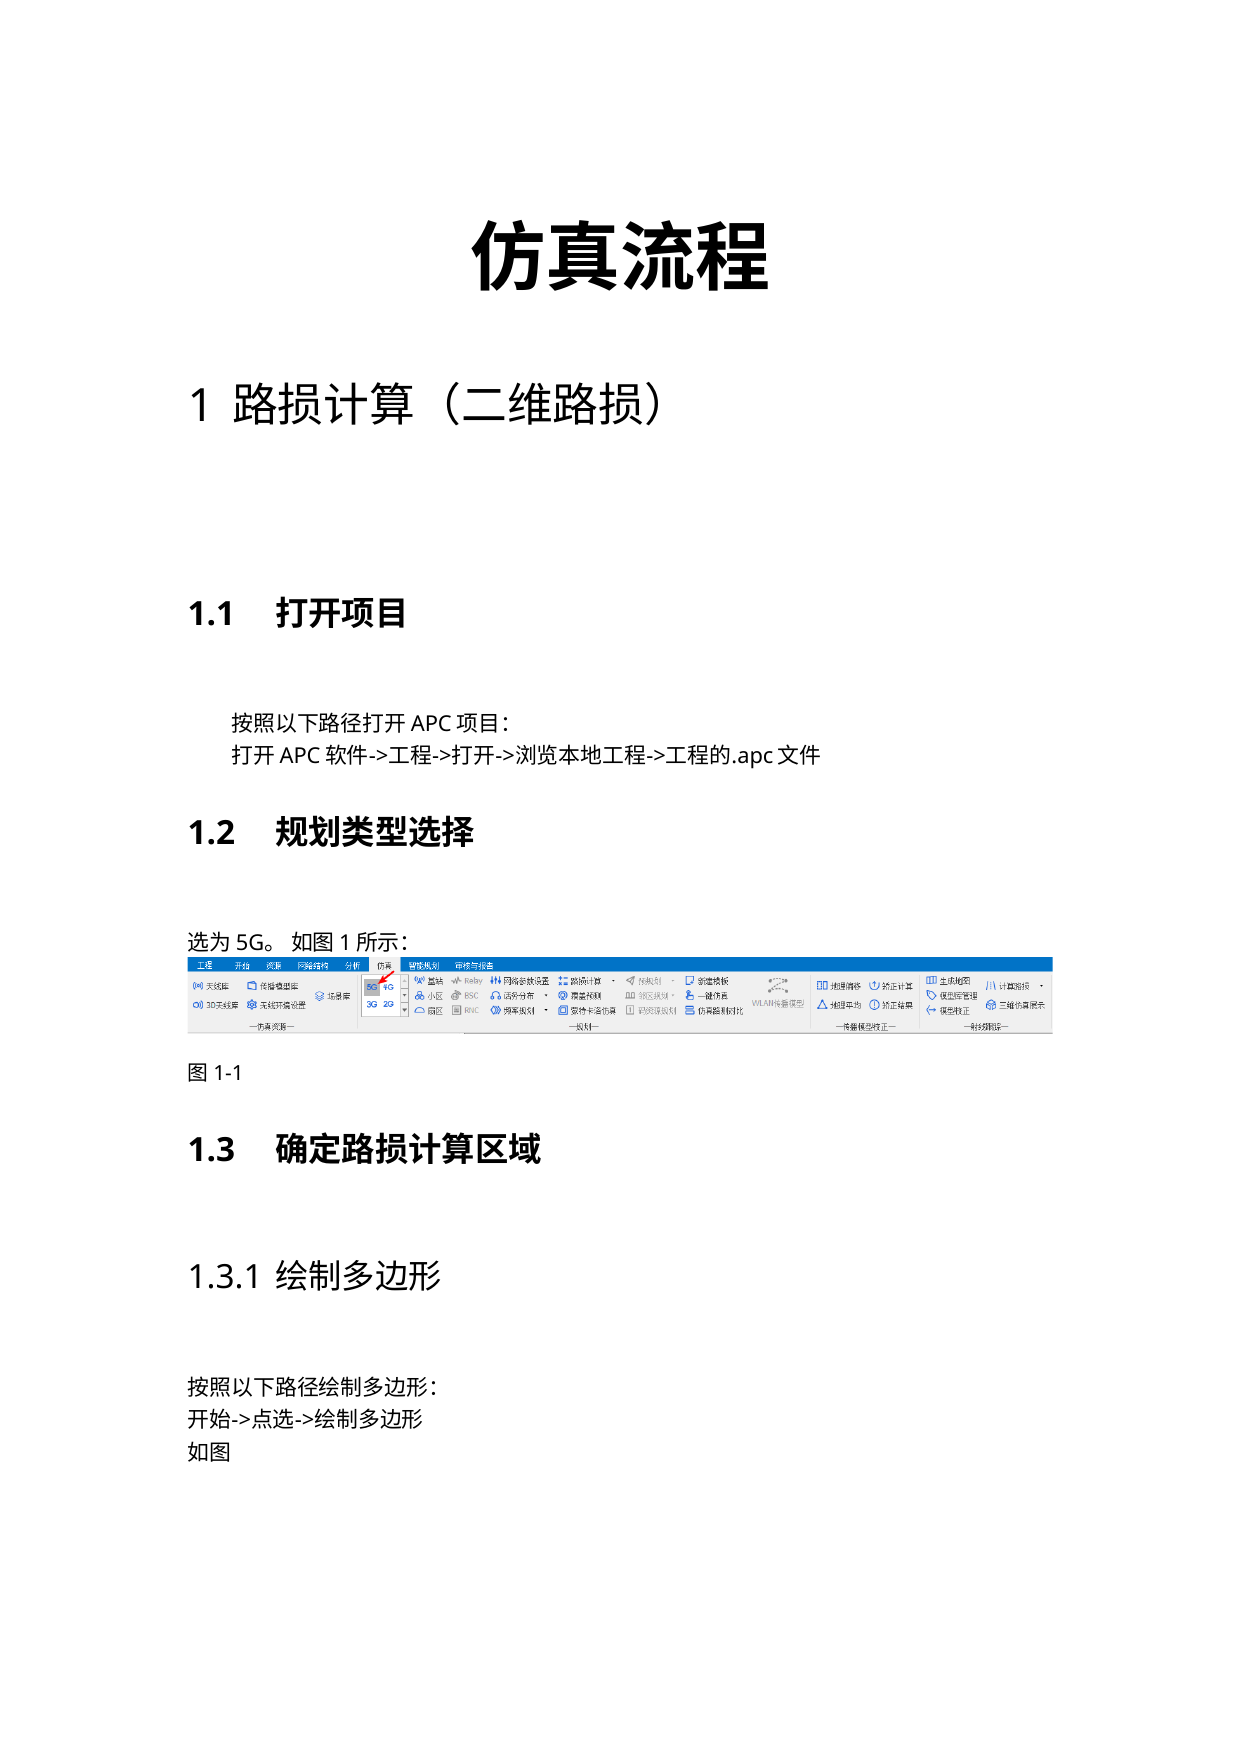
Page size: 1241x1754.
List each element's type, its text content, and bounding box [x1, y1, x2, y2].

title 仿真流程 [187, 187, 1053, 317]
subtitle 确定路损计算区域 [187, 1114, 1053, 1179]
text 开始->点选->绘制多边形 [187, 1402, 1053, 1434]
picture [187, 957, 1053, 1034]
subtitle 路损计算（二维路损） [187, 352, 1053, 450]
subtitle 打开项目 [187, 578, 1053, 643]
text 如图 [187, 1434, 1053, 1467]
text 按照以下路径绘制多边形： [187, 1369, 1053, 1402]
text 选为5G。 如图1所示： [187, 925, 1053, 957]
text 打开APC软件->工程->打开->浏览本地工程->工程的.apc文件 [231, 738, 1053, 770]
subtitle 规划类型选择 [187, 797, 1053, 862]
subtitle 绘制多边形 [187, 1242, 1053, 1307]
text 按照以下路径打开APC项目： [231, 705, 1053, 738]
